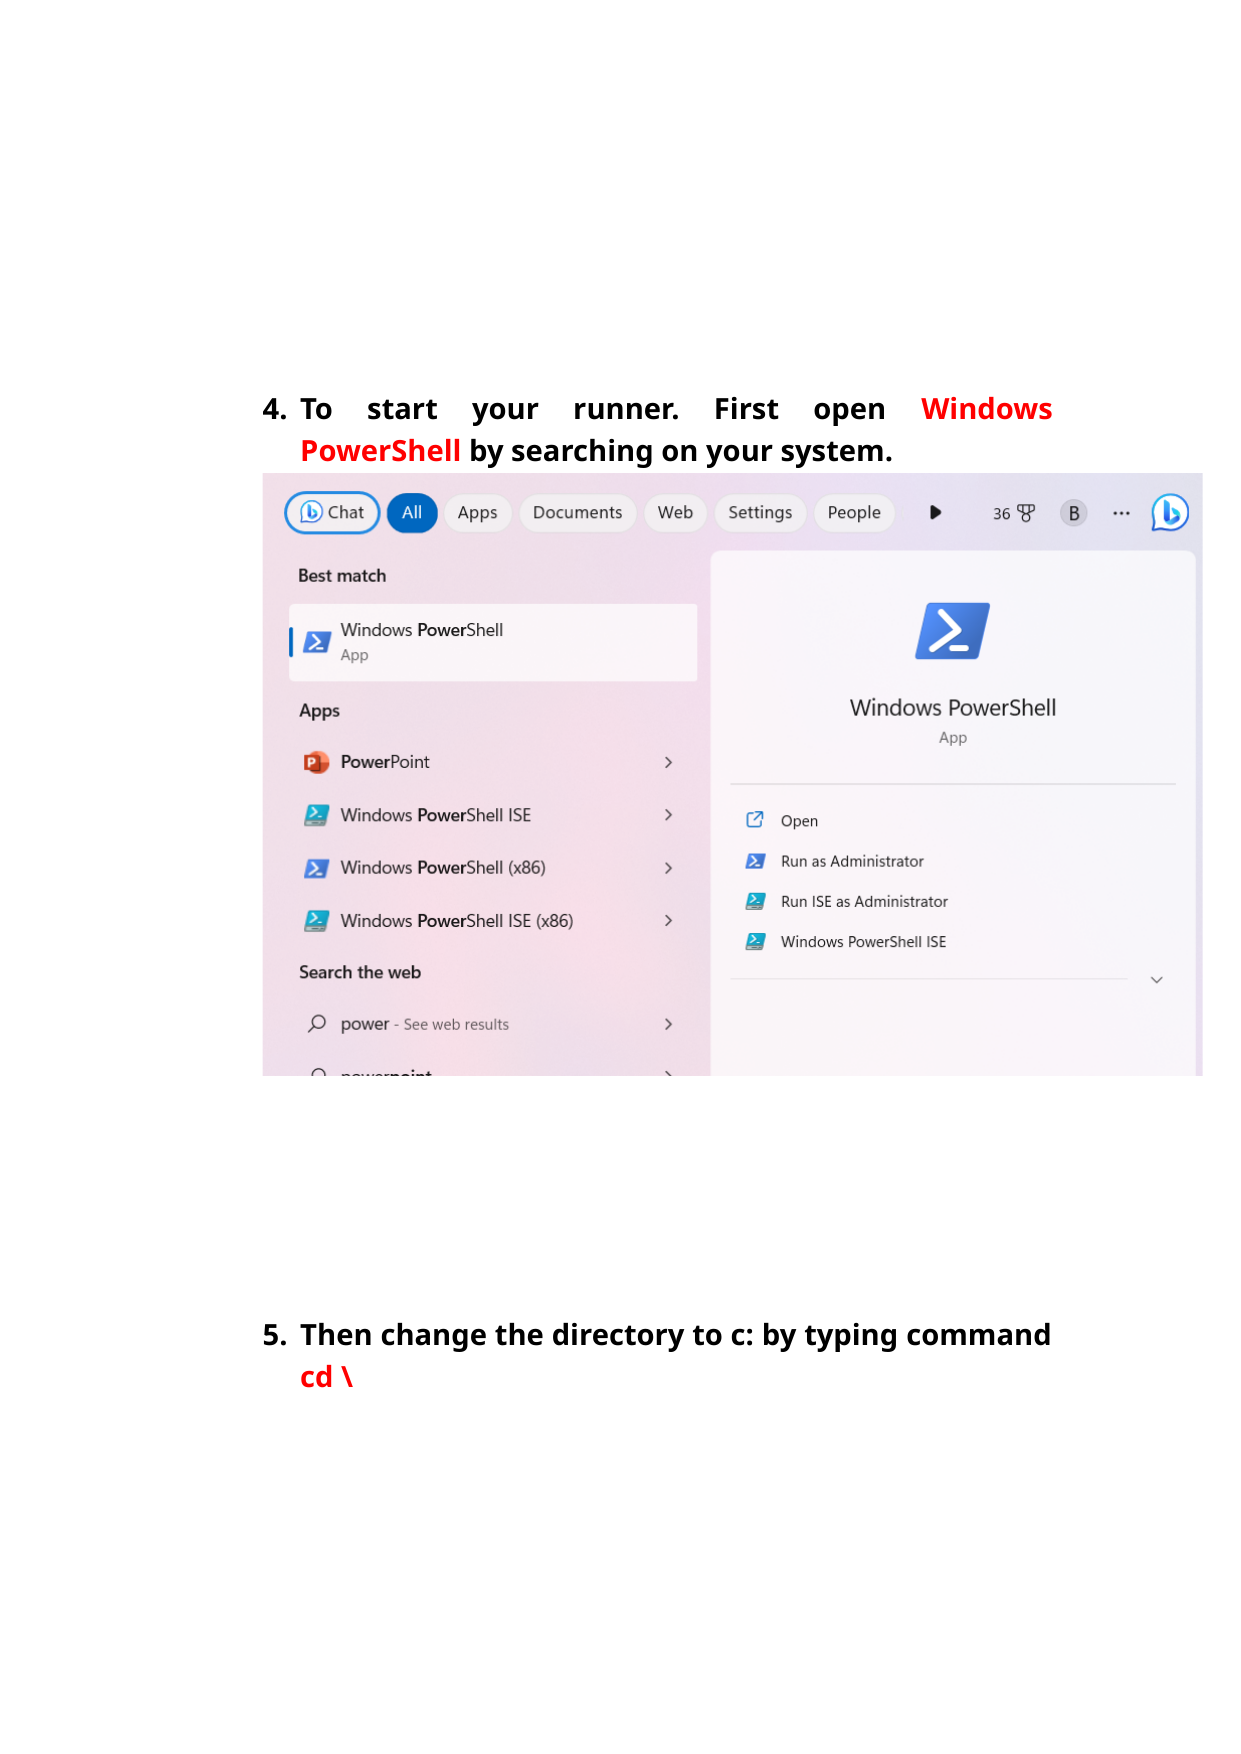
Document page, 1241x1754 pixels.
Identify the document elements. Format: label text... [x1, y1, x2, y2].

list Then change the directory to c: by typing command cd \ [262, 1314, 1053, 1396]
picture [262, 473, 1203, 1076]
list To start your runner. First open Windows PowerShell by searching on your system. [262, 388, 1053, 470]
